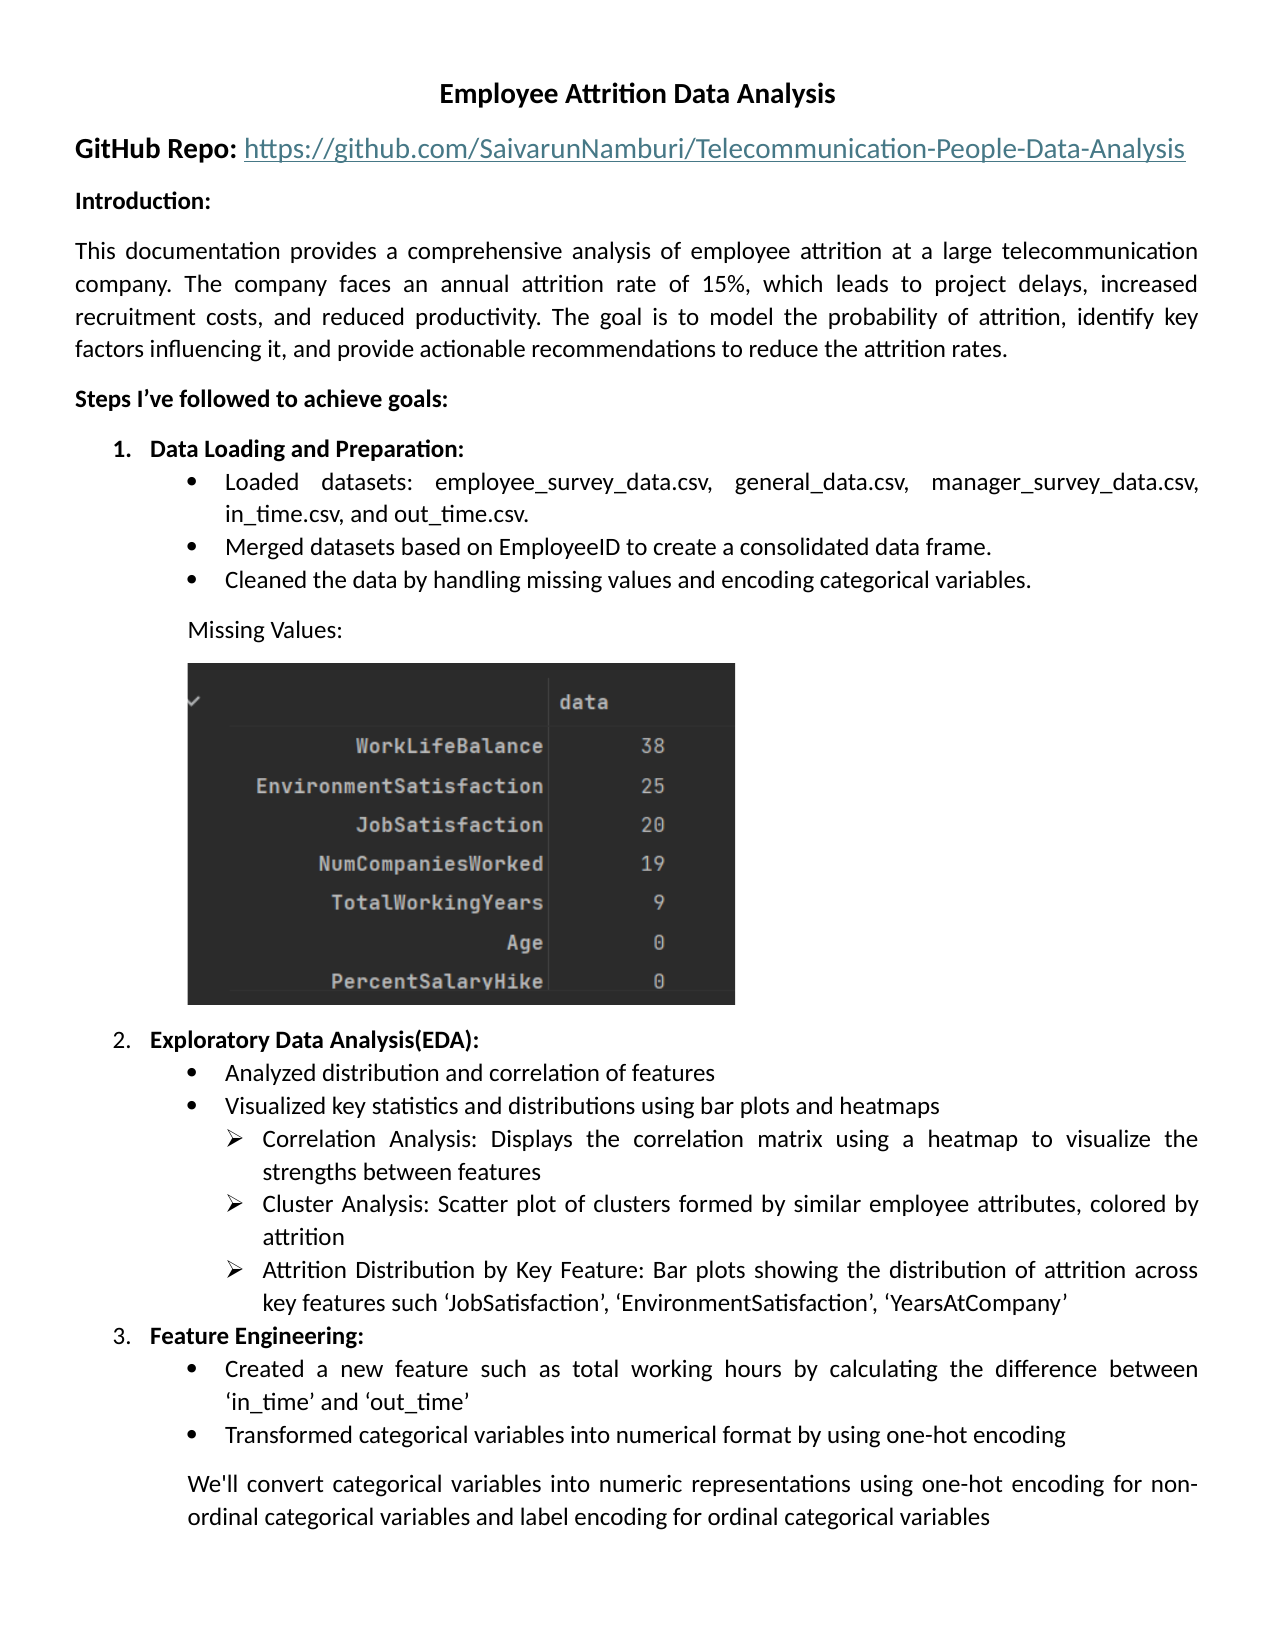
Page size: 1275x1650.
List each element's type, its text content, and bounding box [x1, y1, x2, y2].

list Created a new feature such as total working hours by calculating the difference between ‘in_time’ and ‘out_time’ [187, 1353, 1200, 1417]
picture [187, 663, 736, 1005]
list Exploratory Data Analysis(EDA): [112, 1024, 1200, 1054]
list Merged datasets based on EmployeeID to create a consolidated data frame. [187, 531, 1200, 562]
list Data Loading and Preparation: [112, 433, 1200, 463]
text This documentation provides a comprehensive analysis of employee attrition at a large telecommunication company. The company faces an annual attrition rate of 15%, which leads to project delays, increased recruitment costs, and reduced productivity. The goal is to model the probability of attrition, identify key factors influencing it, and provide actionable recommendations to reduce the attrition rates. [75, 235, 1200, 364]
list Cleaned the data by handling missing values and encoding categorical variables. [187, 564, 1200, 595]
list Attrition Distribution by Key Feature: Bar plots showing the distribution of attrition across key features such ‘JobSatisfaction’, ‘EnvironmentSatisfaction’, ‘YearsAtCompany’ [225, 1254, 1200, 1318]
list Visualized key statistics and distributions using bar plots and heatmaps [187, 1090, 1200, 1120]
list Transformed categorical variables into numerical format by using one-hot encoding [187, 1419, 1200, 1449]
list Analyzed distribution and correlation of features [187, 1057, 1200, 1087]
text Employee Attrition Data Analysis [75, 75, 1200, 111]
text Steps I’ve followed to achieve goals: [75, 383, 1200, 414]
text GitHub Repo: https://github.com/SaivarunNamburi/Telecommunication-People-Data-Analysis [75, 130, 1200, 166]
text Introduction: [75, 185, 1200, 216]
list Cluster Analysis: Scatter plot of clusters formed by similar employee attributes, colored by attrition [225, 1188, 1200, 1252]
text Missing Values: [187, 614, 1200, 644]
list Correlation Analysis: Displays the correlation matrix using a heatmap to visualize the strengths between features [225, 1123, 1200, 1186]
text We'll convert categorical variables into numeric representations using one-hot encoding for non-ordinal categorical variables and label encoding for ordinal categorical variables [187, 1468, 1200, 1532]
list Loaded datasets: employee_survey_data.csv, general_data.csv, manager_survey_data.csv, in_time.csv, and out_time.csv. [187, 466, 1200, 529]
list Feature Engineering: [112, 1320, 1200, 1351]
